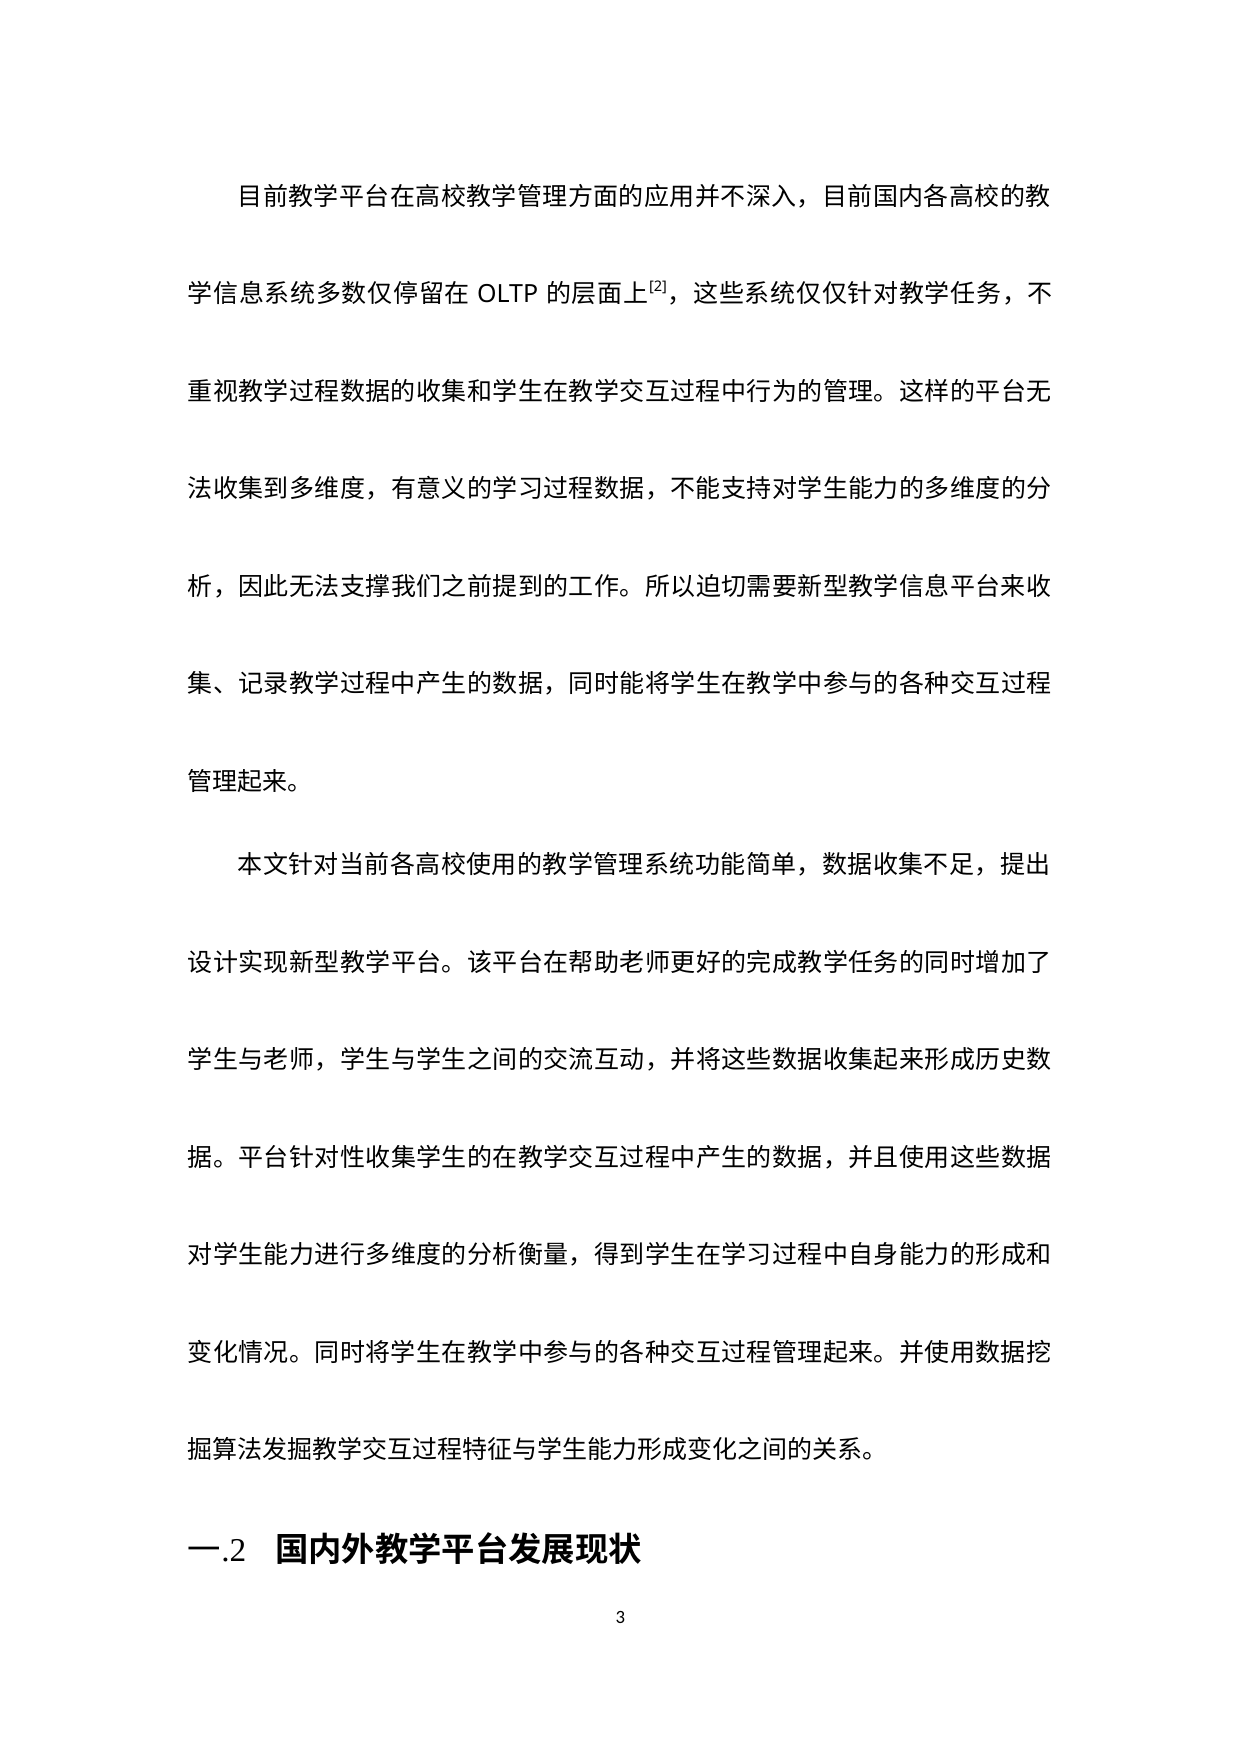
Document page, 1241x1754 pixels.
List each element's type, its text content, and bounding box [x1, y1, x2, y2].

subtitle 国内外教学平台发展现状 [188, 1514, 1053, 1579]
text 目前教学平台在高校教学管理方面的应用并不深入，目前国内各高校的教学信息系统多数仅停留在 OLTP 的层面上[2]，这些系统仅仅针对教学任务，不重视教学过程数据的收集和学生在教学交互过程中行为的管理。这样的平台无法收集到多维度，有意义的学习过程数据，不能支持对学生能力的多维度的分析，因此无法支撑我们之前提到的工作。所以迫切需要新型教学信息平台来收集、记录教学过程中产生的数据，同时能将学生在教学中参与的各种交互过程管理起来。 [187, 162, 1053, 812]
text 本文针对当前各高校使用的教学管理系统功能简单，数据收集不足，提出设计实现新型教学平台。该平台在帮助老师更好的完成教学任务的同时增加了学生与老师，学生与学生之间的交流互动，并将这些数据收集起来形成历史数据。平台针对性收集学生的在教学交互过程中产生的数据，并且使用这些数据对学生能力进行多维度的分析衡量，得到学生在学习过程中自身能力的形成和变化情况。同时将学生在教学中参与的各种交互过程管理起来。并使用数据挖掘算法发掘教学交互过程特征与学生能力形成变化之间的关系。 [187, 830, 1053, 1480]
